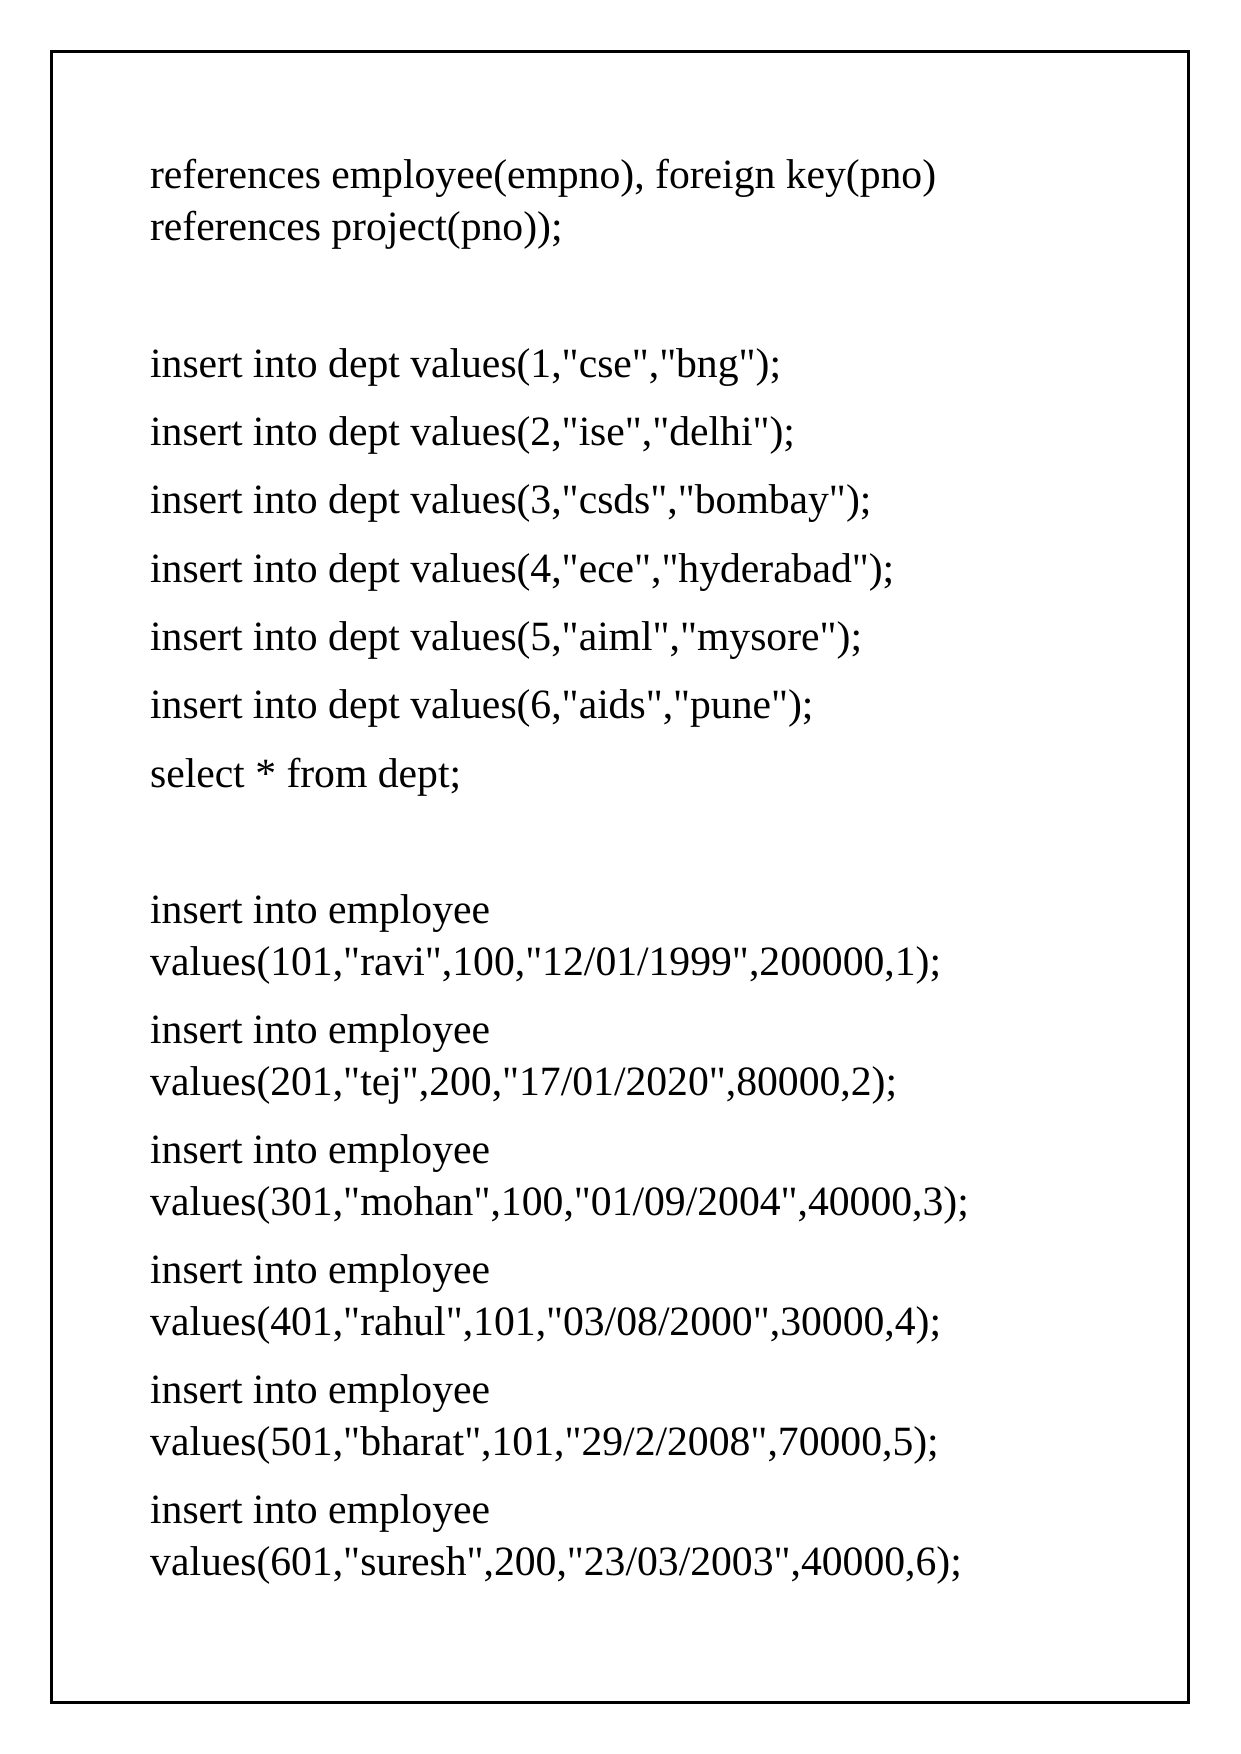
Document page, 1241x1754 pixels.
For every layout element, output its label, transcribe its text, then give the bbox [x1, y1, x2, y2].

text insert into employee values(401,"rahul",101,"03/08/2000",30000,4); [150, 1245, 1090, 1344]
text insert into employee values(101,"ravi",100,"12/01/1999",200000,1); [150, 885, 1090, 984]
text select * from dept; [150, 748, 1090, 796]
text insert into dept values(3,"csds","bombay"); [150, 475, 1090, 523]
text insert into employee values(201,"tej",200,"17/01/2020",80000,2); [150, 1005, 1090, 1104]
text insert into employee values(501,"bharat",101,"29/2/2008",70000,5); [150, 1365, 1090, 1464]
text insert into employee values(601,"suresh",200,"23/03/2003",40000,6); [150, 1485, 1090, 1584]
text insert into dept values(2,"ise","delhi"); [150, 407, 1090, 454]
text insert into dept values(1,"cse","bng"); [150, 338, 1090, 386]
text insert into dept values(5,"aiml","mysore"); [150, 612, 1090, 659]
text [150, 150, 1090, 249]
text insert into employee values(301,"mohan",100,"01/09/2004",40000,3); [150, 1125, 1090, 1224]
text insert into dept values(6,"aids","pune"); [150, 680, 1090, 728]
text insert into dept values(4,"ece","hyderabad"); [150, 543, 1090, 591]
